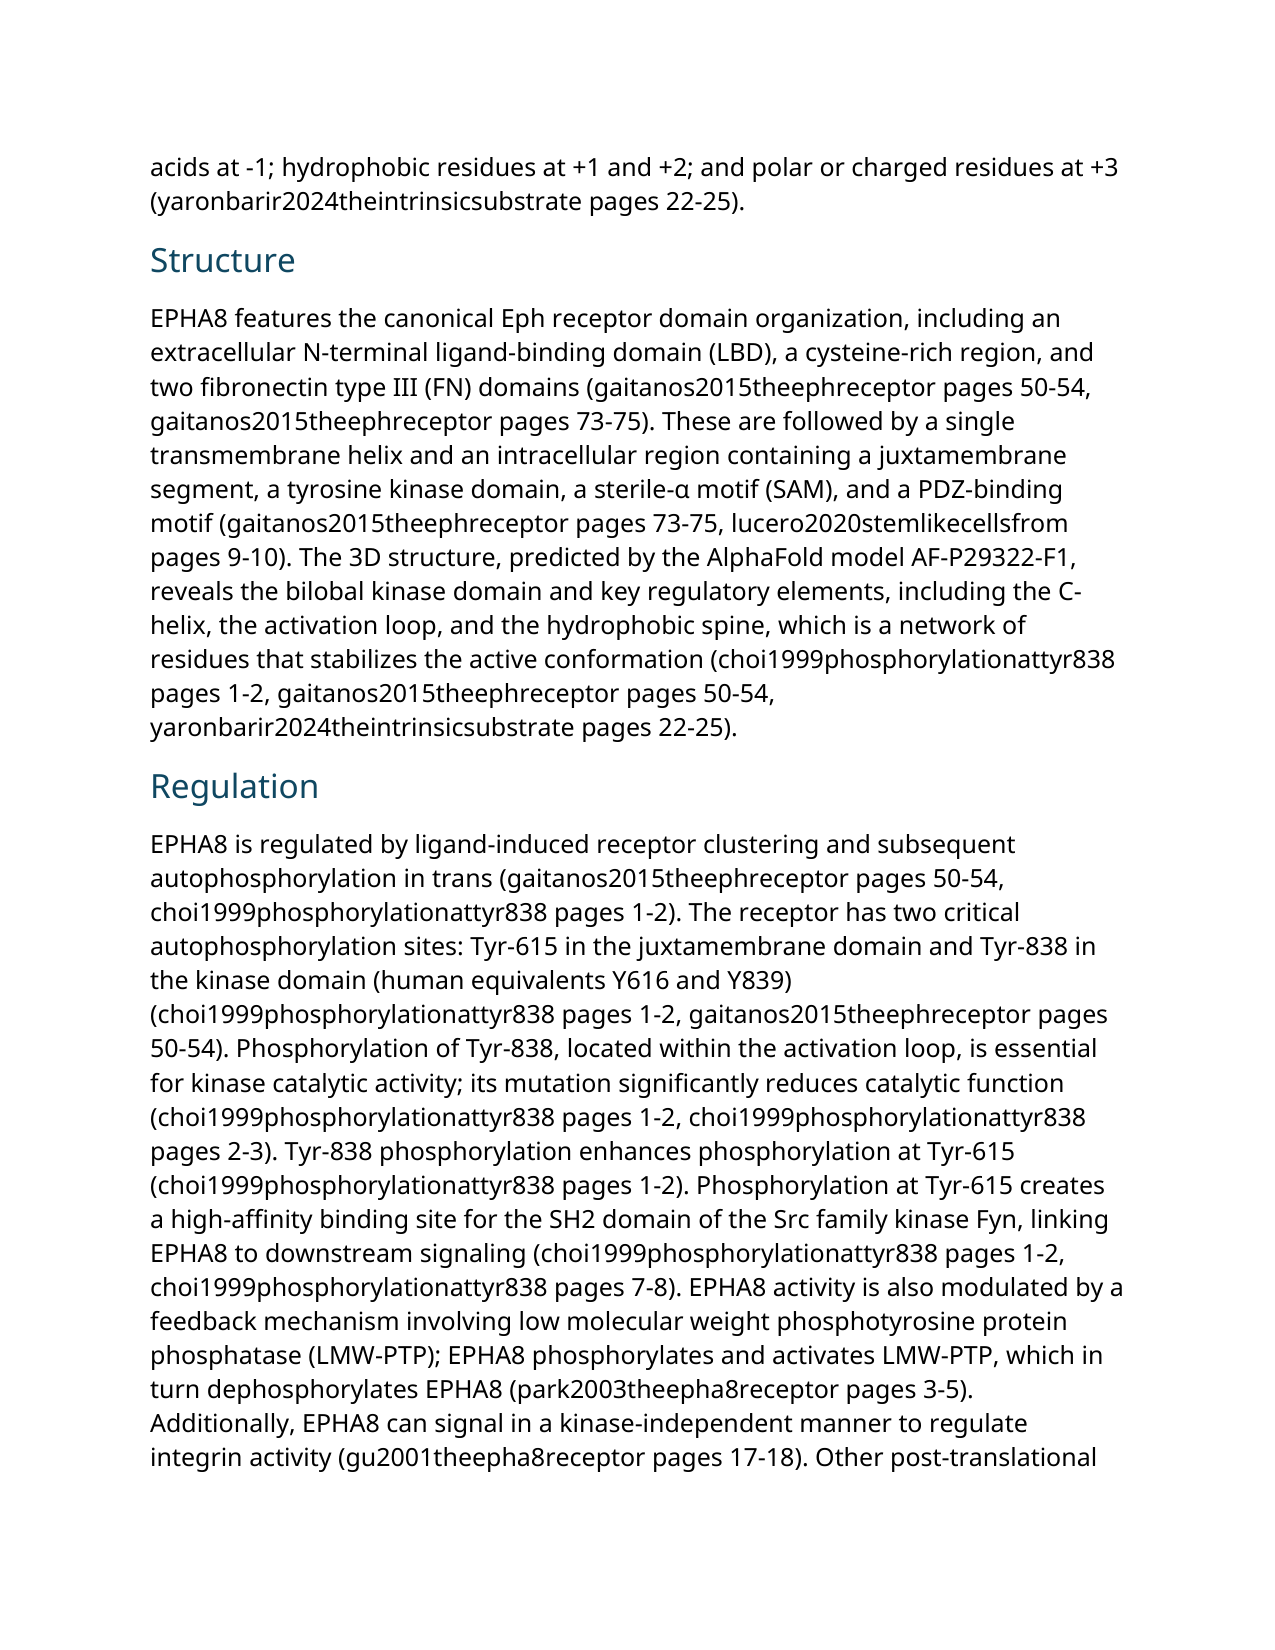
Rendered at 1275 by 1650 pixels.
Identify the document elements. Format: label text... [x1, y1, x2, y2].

subtitle Structure [150, 237, 1125, 282]
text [150, 150, 1125, 218]
text EPHA8 features the canonical Eph receptor domain organization, including an extracellular N-terminal ligand-binding domain (LBD), a cysteine-rich region, and two fibronectin type III (FN) domains (gaitanos2015theephreceptor pages 50-54, gaitanos2015theephreceptor pages 73-75). These are followed by a single transmembrane helix and an intracellular region containing a juxtamembrane segment, a tyrosine kinase domain, a sterile-α motif (SAM), and a PDZ-binding motif (gaitanos2015theephreceptor pages 73-75, lucero2020stemlikecellsfrom pages 9-10). The 3D structure, predicted by the AlphaFold model AF-P29322-F1, reveals the bilobal kinase domain and key regulatory elements, including the C-helix, the activation loop, and the hydrophobic spine, which is a network of residues that stabilizes the active conformation (choi1999phosphorylationattyr838 pages 1-2, gaitanos2015theephreceptor pages 50-54, yaronbarir2024theintrinsicsubstrate pages 22-25). [150, 301, 1125, 744]
subtitle Regulation [150, 763, 1125, 808]
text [150, 827, 1125, 1474]
